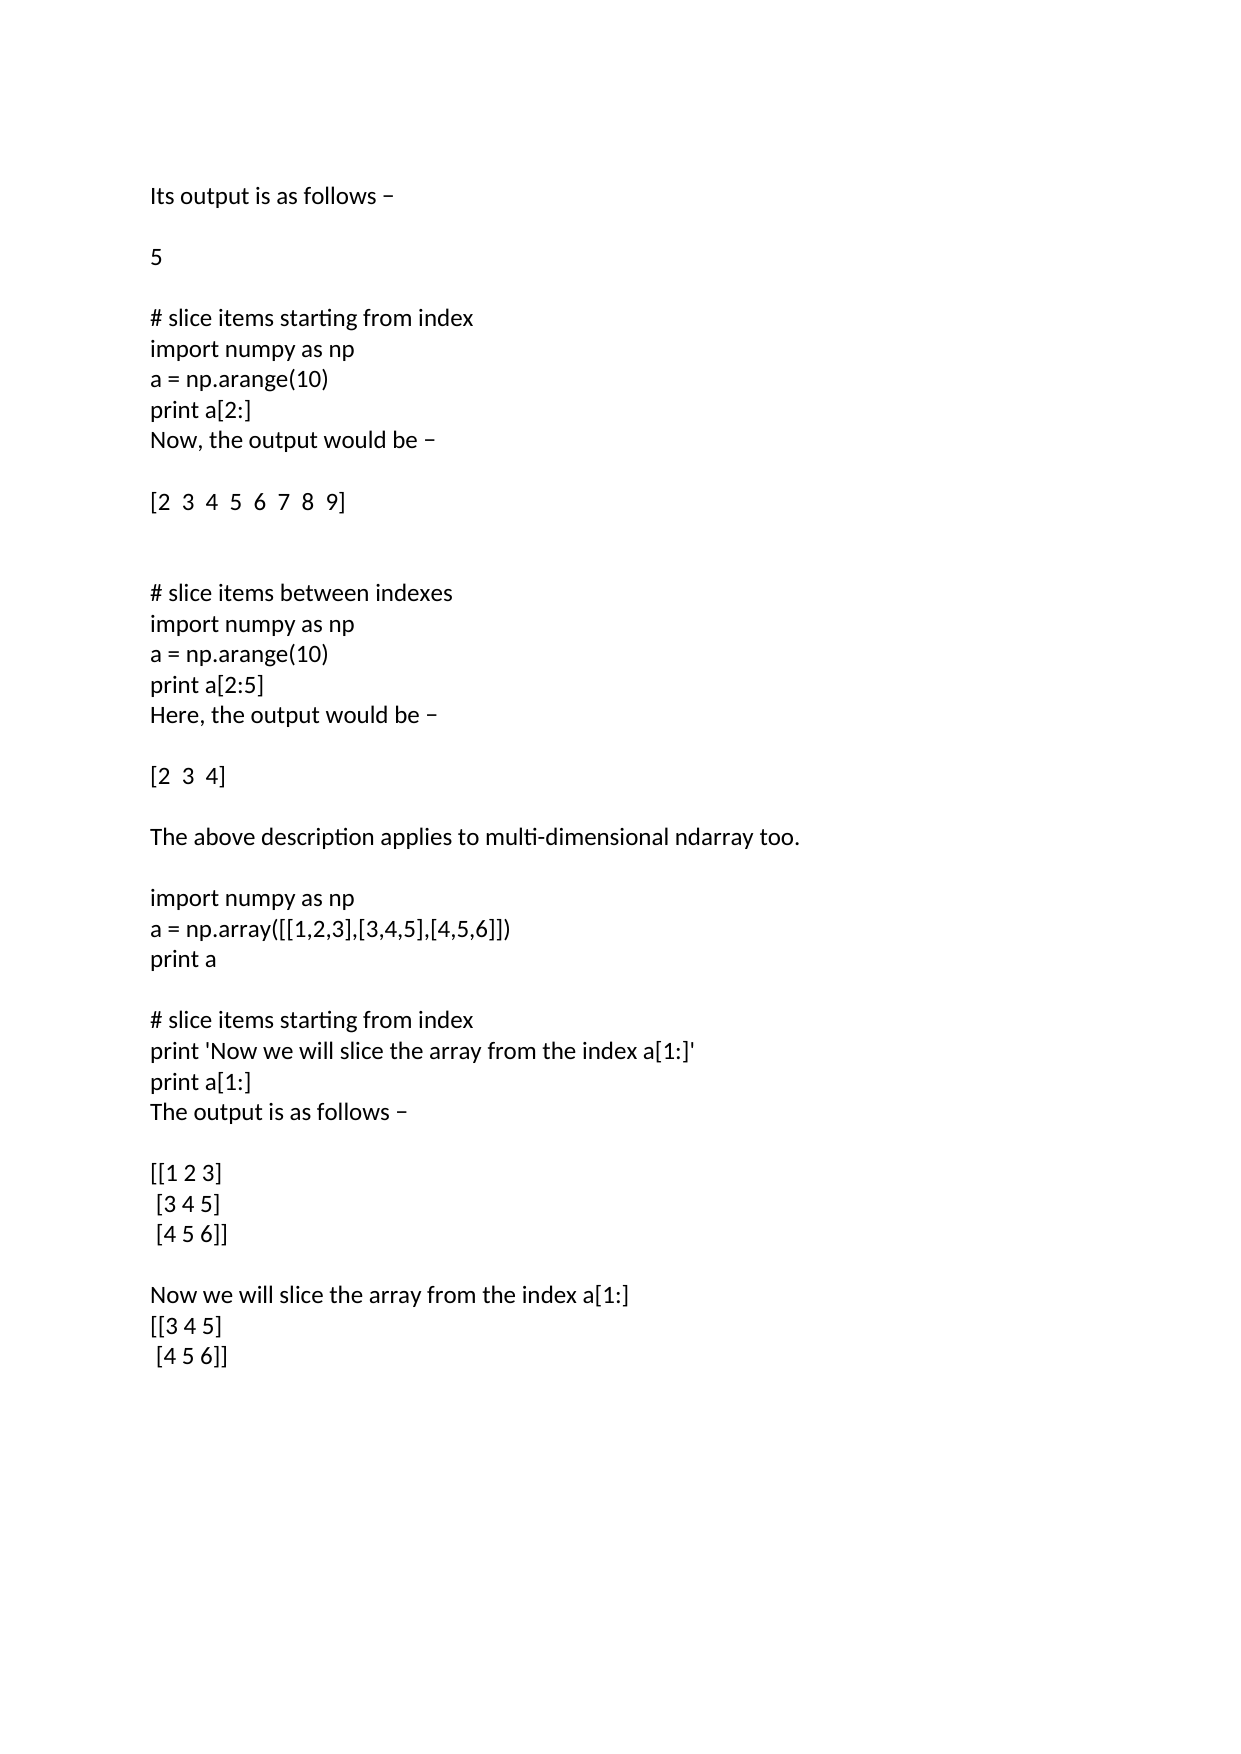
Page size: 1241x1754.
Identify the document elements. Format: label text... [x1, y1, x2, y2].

text print 'Now we will slice the array from the index a[1:]' [150, 1035, 1090, 1066]
text # slice items between indexes [150, 577, 1090, 608]
text print a[1:] [150, 1066, 1090, 1096]
text import numpy as np [150, 882, 1090, 913]
text Now we will slice the array from the index a[1:] [150, 1279, 1090, 1310]
text print a[2:] [150, 394, 1090, 425]
text Now, the output would be − [150, 425, 1090, 455]
text 5 [150, 242, 1090, 272]
text [2 3 4] [150, 760, 1090, 791]
text [2 3 4 5 6 7 8 9] [150, 486, 1090, 516]
text a = np.arange(10) [150, 364, 1090, 394]
text # slice items starting from index [150, 303, 1090, 333]
text [4 5 6]] [150, 1218, 1090, 1249]
text print a [150, 943, 1090, 974]
text import numpy as np [150, 333, 1090, 364]
text Here, the output would be − [150, 699, 1090, 730]
text print a[2:5] [150, 669, 1090, 699]
text [4 5 6]] [150, 1340, 1090, 1371]
text import numpy as np [150, 608, 1090, 638]
text The output is as follows − [150, 1096, 1090, 1127]
text [[1 2 3] [150, 1157, 1090, 1188]
text # slice items starting from index [150, 1004, 1090, 1035]
text a = np.array([[1,2,3],[3,4,5],[4,5,6]]) [150, 913, 1090, 943]
text a = np.arange(10) [150, 638, 1090, 669]
text The above description applies to multi-dimensional ndarray too. [150, 821, 1090, 852]
text [3 4 5] [150, 1188, 1090, 1218]
text [[3 4 5] [150, 1310, 1090, 1340]
text Its output is as follows − [150, 181, 1090, 211]
